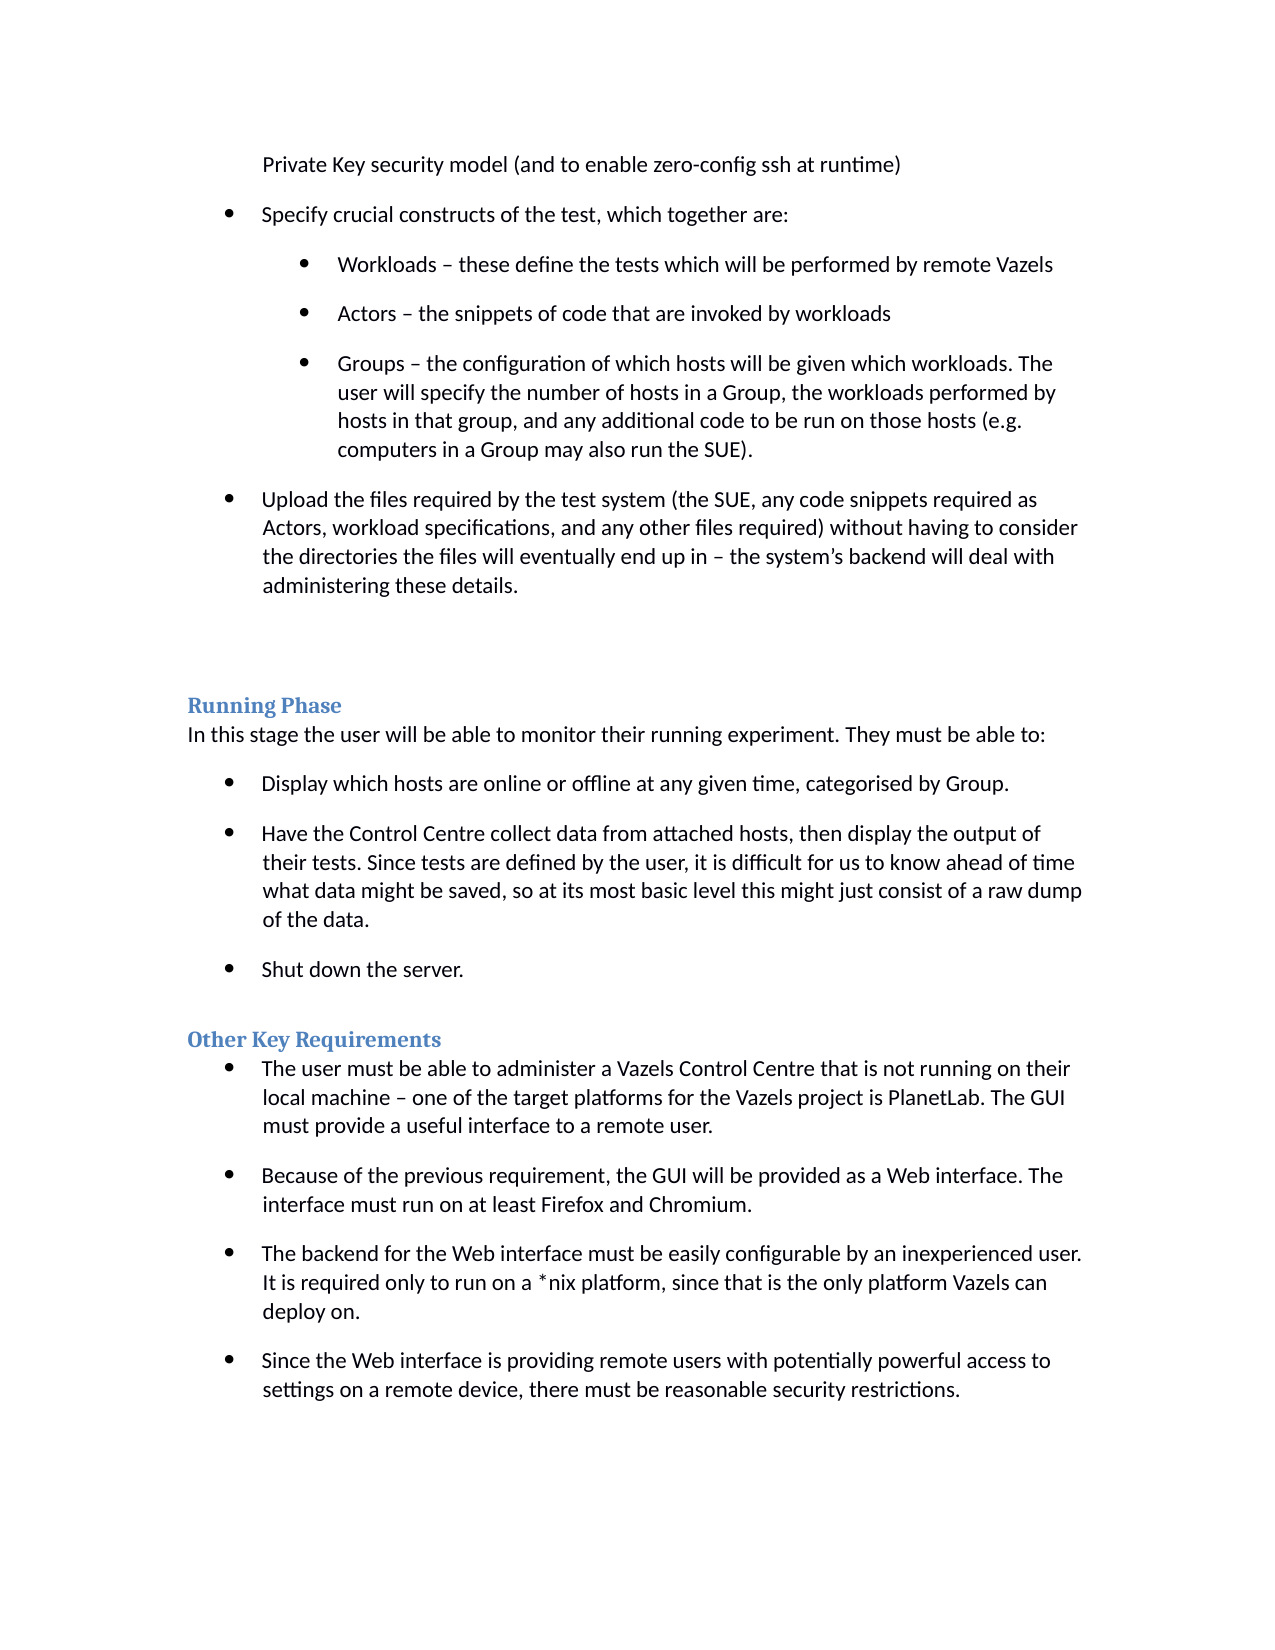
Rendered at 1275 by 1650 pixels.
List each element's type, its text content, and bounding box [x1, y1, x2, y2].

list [225, 150, 1087, 179]
text In this stage the user will be able to monitor their running experiment. They must be able to: [187, 719, 1087, 748]
list Workloads – these define the tests which will be performed by remote Vazels [300, 249, 1087, 278]
list Have the Control Centre collect data from attached hosts, then display the output of their tests. Since tests are defined by the user, it is difficult for us to know ahead of time what data might be saved, so at its most basic level this might just consist of a raw dump of the data. [225, 818, 1087, 933]
list Actors – the snippets of code that are invoked by workloads [300, 299, 1087, 327]
list Display which hosts are online or offline at any given time, categorised by Group. [225, 769, 1087, 797]
list The user must be able to administer a Vazels Control Centre that is not running on their local machine – one of the target platforms for the Vazels project is PlanetLab. The GUI must provide a useful interface to a remote user. [225, 1053, 1087, 1139]
text Running Phase [187, 690, 1087, 719]
list Specify crucial constructs of the test, which together are: [225, 199, 1087, 228]
list Since the Web interface is providing remote users with potentially powerful access to settings on a remote device, there must be reasonable security restrictions. [225, 1346, 1087, 1403]
list The backend for the Web interface must be easily configurable by an inexperienced user. It is required only to run on a *nix platform, since that is the only platform Vazels can deploy on. [225, 1239, 1087, 1325]
list Shut down the server. [225, 954, 1087, 983]
text Other Key Requirements [187, 1024, 1087, 1053]
list Groups – the configuration of which hosts will be given which workloads. The user will specify the number of hosts in a Group, the workloads performed by hosts in that group, and any additional code to be run on those hosts (e.g. computers in a Group may also run the SUE). [300, 348, 1087, 463]
list Upload the files required by the test system (the SUE, any code snippets required as Actors, workload specifications, and any other files required) without having to consider the directories the files will eventually end up in – the system’s backend will deal with administering these details. [225, 484, 1087, 599]
list Because of the previous requirement, the GUI will be provided as a Web interface. The interface must run on at least Firefox and Chromium. [225, 1160, 1087, 1218]
